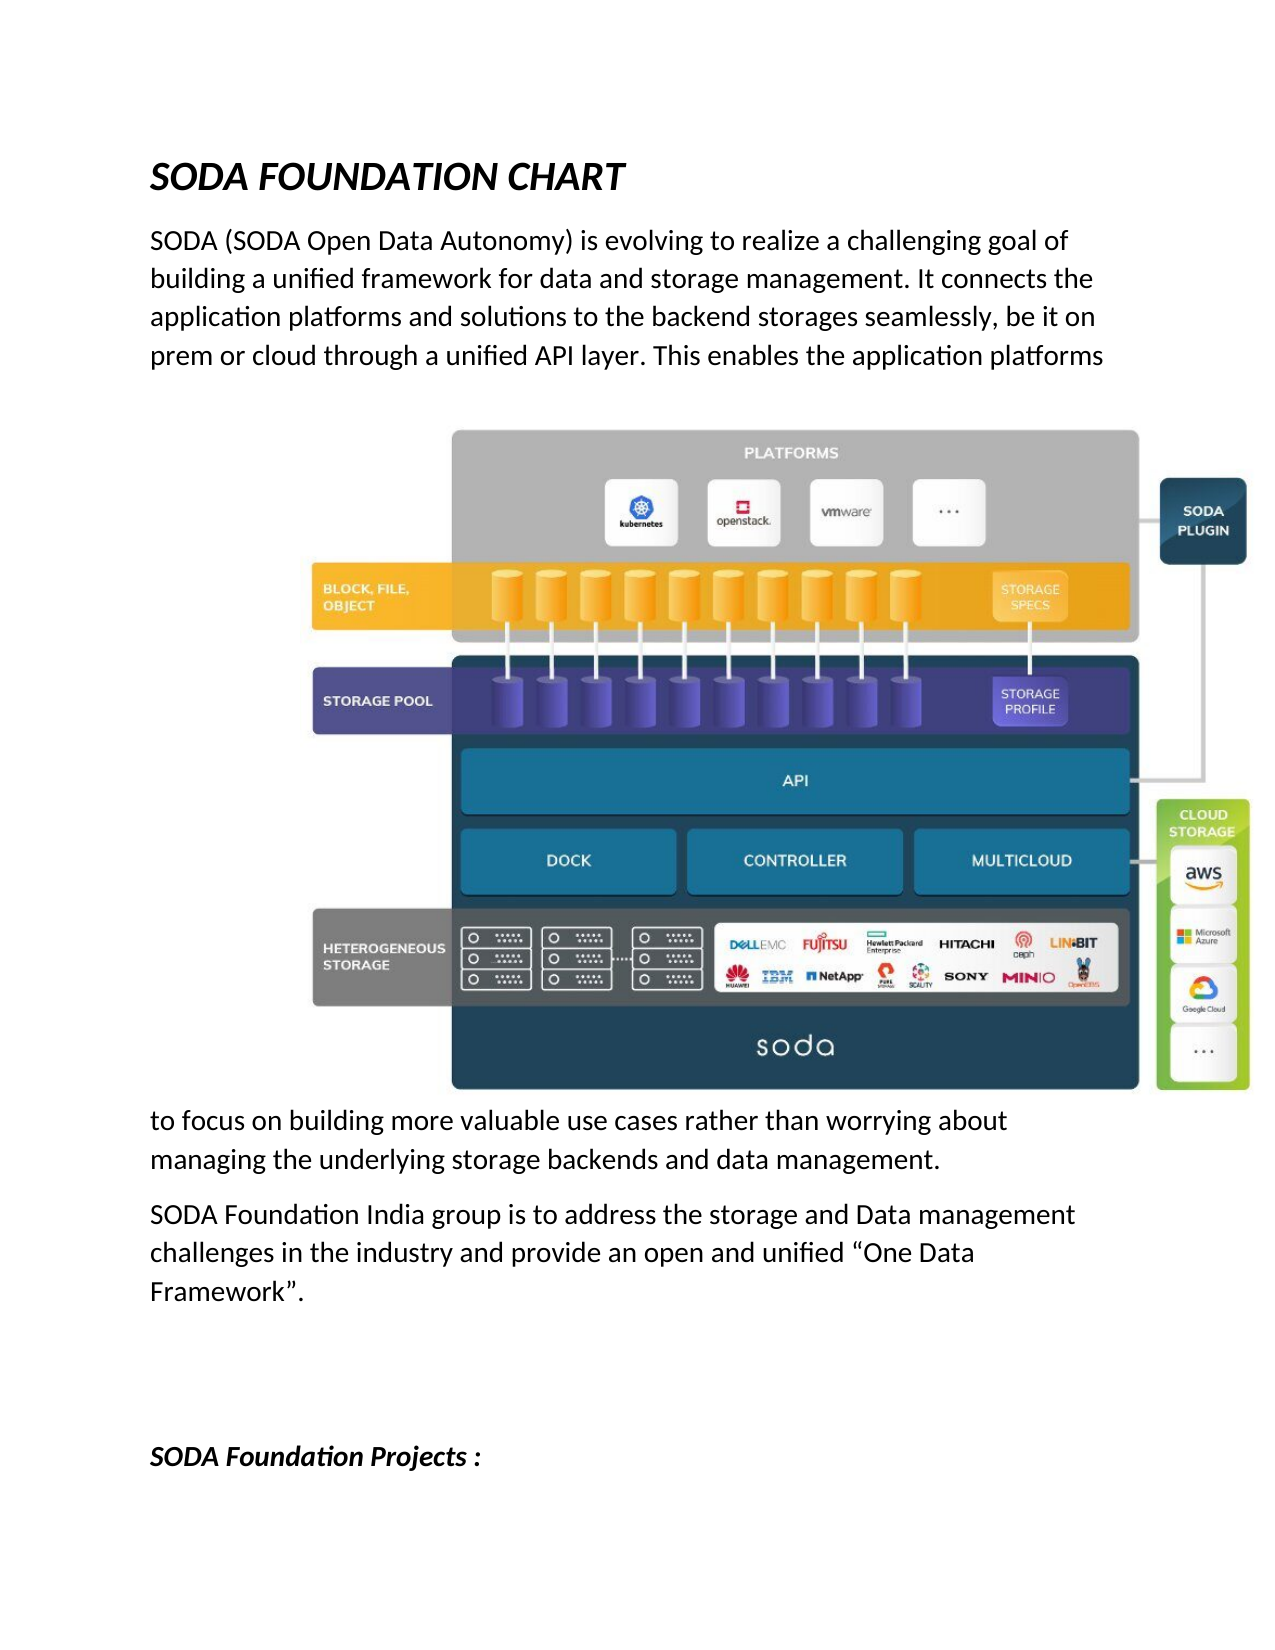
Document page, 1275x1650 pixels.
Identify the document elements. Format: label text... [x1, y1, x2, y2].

picture [300, 400, 1275, 1103]
text SODA Foundation Projects : [150, 1438, 1125, 1474]
text SODA Foundation India group is to address the storage and Data management challenges in the industry and provide an open and unified “One Data Framework”. [150, 1196, 1125, 1308]
text SODA FOUNDATION CHART [150, 150, 1125, 201]
